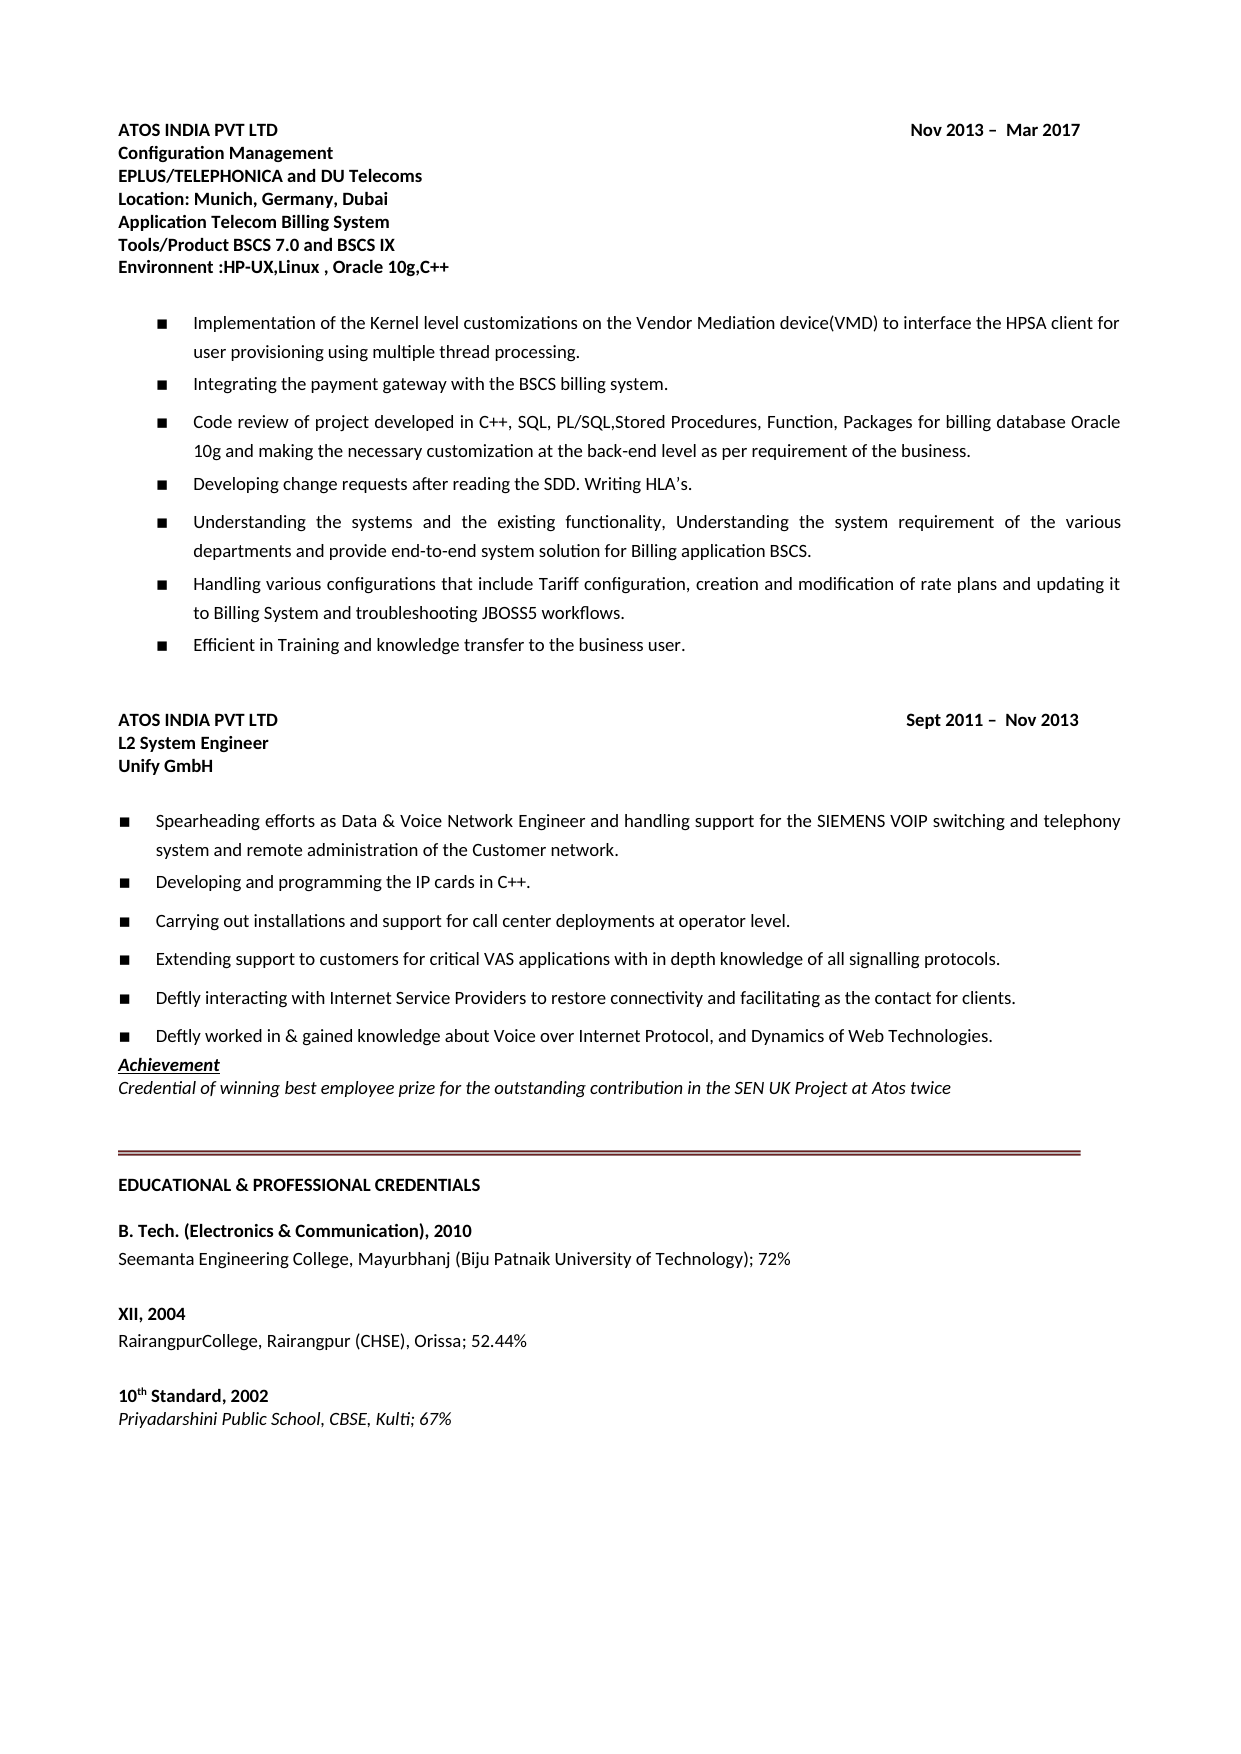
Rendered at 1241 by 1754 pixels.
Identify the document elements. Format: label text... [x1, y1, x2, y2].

list Developing and programming the IP cards in C++. [118, 861, 1122, 899]
text ATOS INDIA PVT LTD Nov 2013 – Mar 2017 [118, 118, 1122, 141]
list Handling various configurations that include Tariff configuration, creation and modification of rate plans and updating it to Billing System and troubleshooting JBOSS5 workflows. [156, 562, 1122, 624]
list Integrating the payment gateway with the BSCS billing system. [156, 363, 1122, 401]
text XII, 2004 [118, 1302, 1122, 1325]
text EPLUS/TELEPHONICA and DU Telecoms [118, 164, 1122, 187]
text RairangpurCollege, Rairangpur (CHSE), Orissa; 52.44% [118, 1329, 1122, 1352]
text Seemanta Engineering College, Mayurbhanj (Biju Patnaik University of Technology); 72% [118, 1247, 1122, 1270]
text B. Tech. (Electronics & Communication), 2010 [118, 1219, 1122, 1242]
list Understanding the systems and the existing functionality, Understanding the system requirement of the various departments and provide end-to-end system solution for Billing application BSCS. [156, 501, 1122, 562]
text EDUCATIONAL & PROFESSIONAL CREDENTIALS [118, 1174, 1122, 1197]
text ATOS INDIA PVT LTD Sept 2011 – Nov 2013 [118, 708, 1122, 731]
list Efficient in Training and knowledge transfer to the business user. [156, 624, 1122, 662]
text Application Telecom Billing System [118, 210, 1122, 233]
picture [118, 1145, 1081, 1161]
text Credential of winning best employee prize for the outstanding contribution in the SEN UK Project at Atos twice [118, 1076, 1122, 1099]
text 10th Standard, 2002 [118, 1384, 1122, 1407]
list Extending support to customers for critical VAS applications with in depth knowledge of all signalling protocols. [118, 938, 1122, 976]
text Location: Munich, Germany, Dubai [118, 187, 1122, 210]
text Priyadarshini Public School, CBSE, Kulti; 67% [118, 1407, 1122, 1430]
text Achievement [118, 1053, 1122, 1076]
text Environnent :HP-UX,Linux , Oracle 10g,C++ [118, 256, 1122, 278]
text L2 System Engineer [118, 731, 1122, 754]
text Configuration Management [118, 141, 1122, 164]
list Developing change requests after reading the SDD. Writing HLA’s. [156, 463, 1122, 501]
list Deftly worked in & gained knowledge about Voice over Internet Protocol, and Dynamics of Web Technologies. [118, 1015, 1122, 1053]
list Carrying out installations and support for call center deployments at operator level. [118, 899, 1122, 938]
text Tools/Product BSCS 7.0 and BSCS IX [118, 233, 1122, 256]
list Code review of project developed in C++, SQL, PL/SQL,Stored Procedures, Function, Packages for billing database Oracle 10g and making the necessary customization at the back-end level as per requirement of the business. [156, 401, 1122, 463]
list Implementation of the Kernel level customizations on the Vendor Mediation device(VMD) to interface the HPSA client for user provisioning using multiple thread processing. [156, 301, 1122, 363]
list Deftly interacting with Internet Service Providers to restore connectivity and facilitating as the contact for clients. [118, 976, 1122, 1015]
text Unify GmbH [118, 754, 1122, 777]
list Spearheading efforts as Data & Voice Network Engineer and handling support for the SIEMENS VOIP switching and telephony system and remote administration of the Customer network. [118, 800, 1122, 861]
